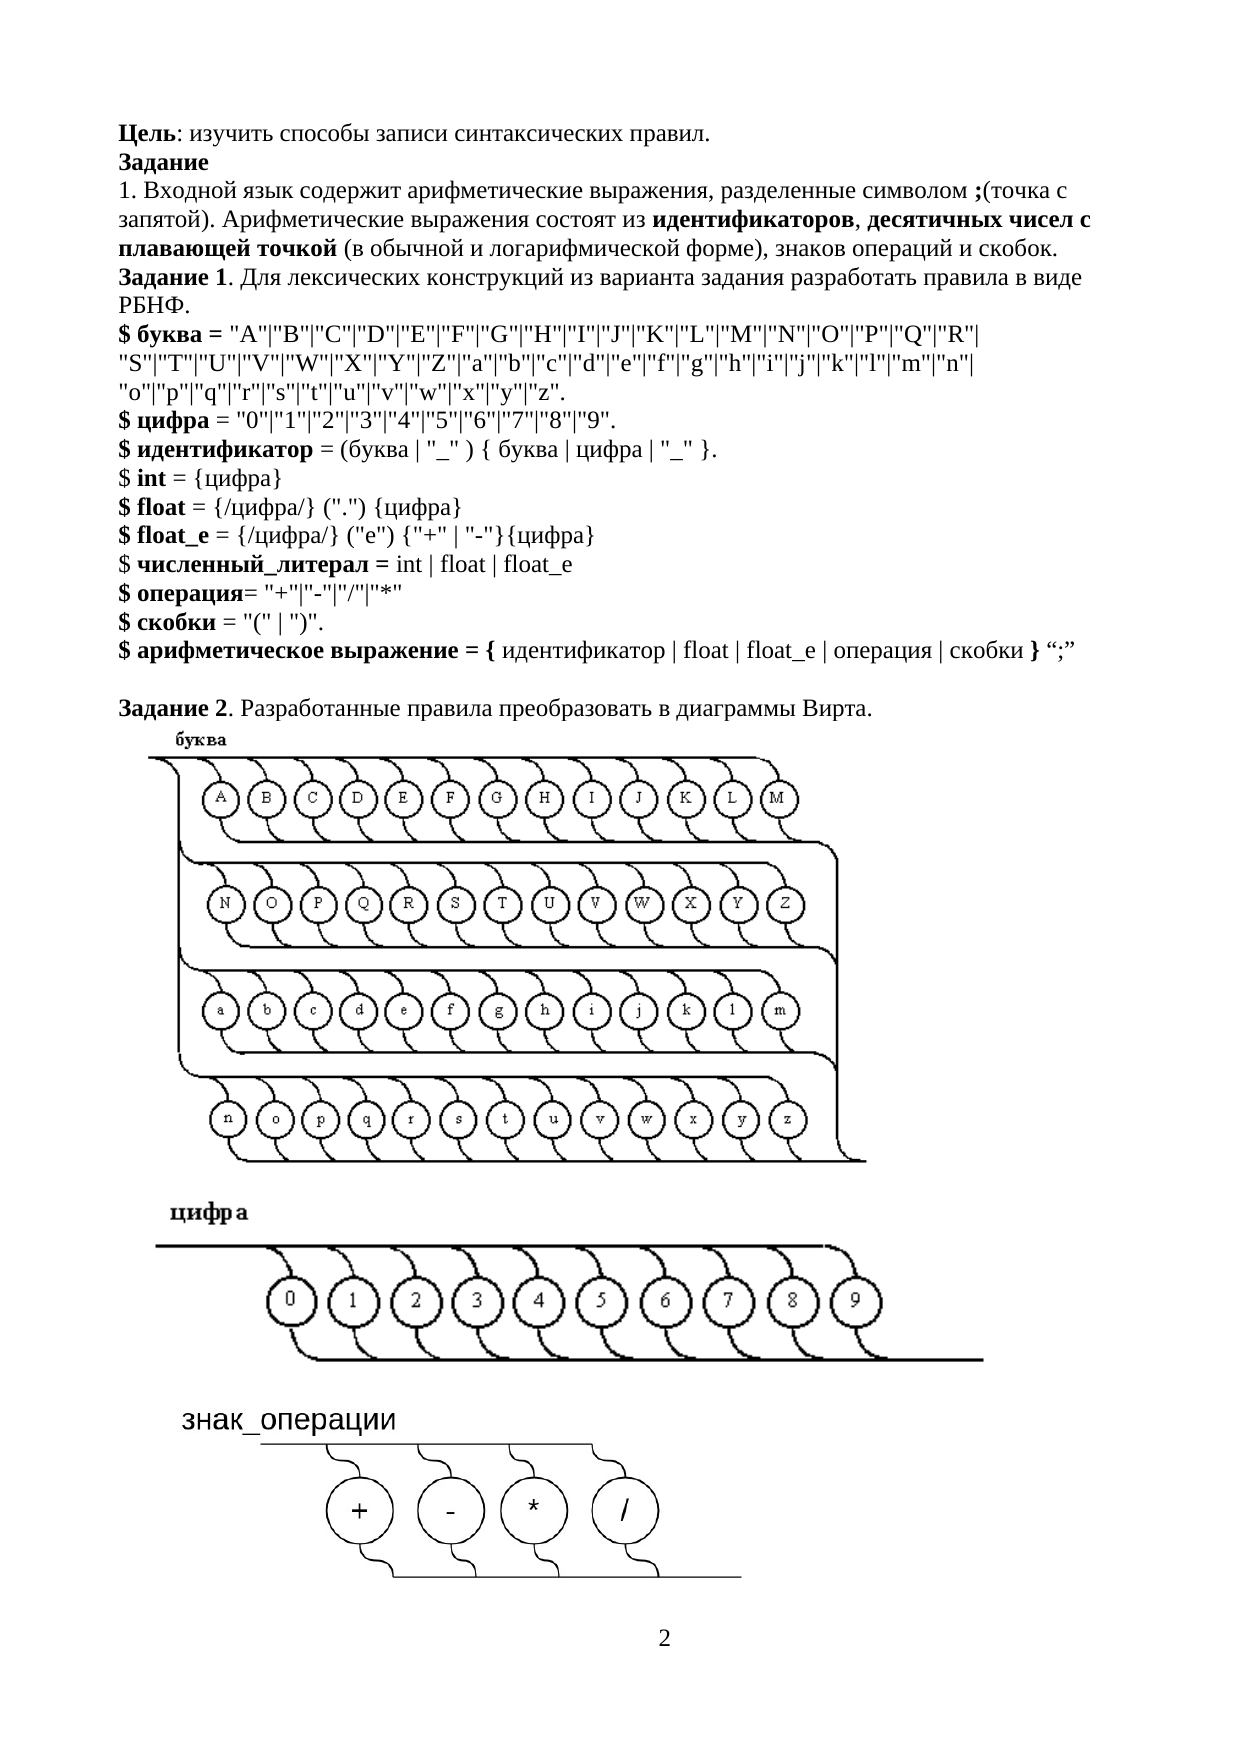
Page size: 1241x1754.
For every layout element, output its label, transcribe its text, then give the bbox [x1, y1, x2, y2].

text Задание [118, 147, 1152, 176]
text $ float = {/цифра/} (".") {цифра} [118, 492, 1152, 521]
text $ операция= "+"|"-"|"/"|"*" [118, 578, 1152, 607]
text $ идентификатор = (буква | "_" ) { буква | цифра | "_" }. [118, 434, 1152, 463]
text "S"|"T"|"U"|"V"|"W"|"X"|"Y"|"Z"|"a"|"b"|"c"|"d"|"e"|"f"|"g"|"h"|"i"|"j"|"k"|"l"|"m"|"n"| [118, 348, 1152, 377]
text $ численный_литерал = int | float | float_e [118, 549, 1152, 578]
picture [147, 1196, 1039, 1372]
text $ цифра = "0"|"1"|"2"|"3"|"4"|"5"|"6"|"7"|"8"|"9". [118, 406, 1152, 434]
text $ буква = "A"|"B"|"C"|"D"|"E"|"F"|"G"|"H"|"I"|"J"|"K"|"L"|"M"|"N"|"O"|"P"|"Q"|"R"| [118, 319, 1152, 348]
text $ float_e = {/цифра/} ("e") {"+" | "-"}{цифра} [118, 521, 1152, 549]
text $ скобки = "(" | ")". [118, 607, 1152, 636]
text Цель: изучить способы записи синтаксических правил. [118, 118, 1152, 147]
text 1. Входной язык содержит арифметические выражения, разделенные символом ;(точка с запятой). Арифметические выражения состоят из идентификаторов, десятичных чисел с плавающей точкой (в обычной и логарифмической форме), знаков операций и скобок. [118, 176, 1152, 262]
picture [161, 1400, 743, 1578]
picture [147, 721, 869, 1169]
text $ int = {цифра} [118, 463, 1152, 492]
text "o"|"p"|"q"|"r"|"s"|"t"|"u"|"v"|"w"|"x"|"y"|"z". [118, 377, 1152, 406]
text Задание 2. Разработанные правила преобразовать в диаграммы Вирта. [118, 693, 1152, 722]
text Задание 1. Для лексических конструкций из варианта задания разработать правила в виде РБНФ. [118, 262, 1152, 319]
text $ арифметическое выражение = { идентификатор | float | float_e | операция | скобки } “;” [118, 636, 1152, 664]
